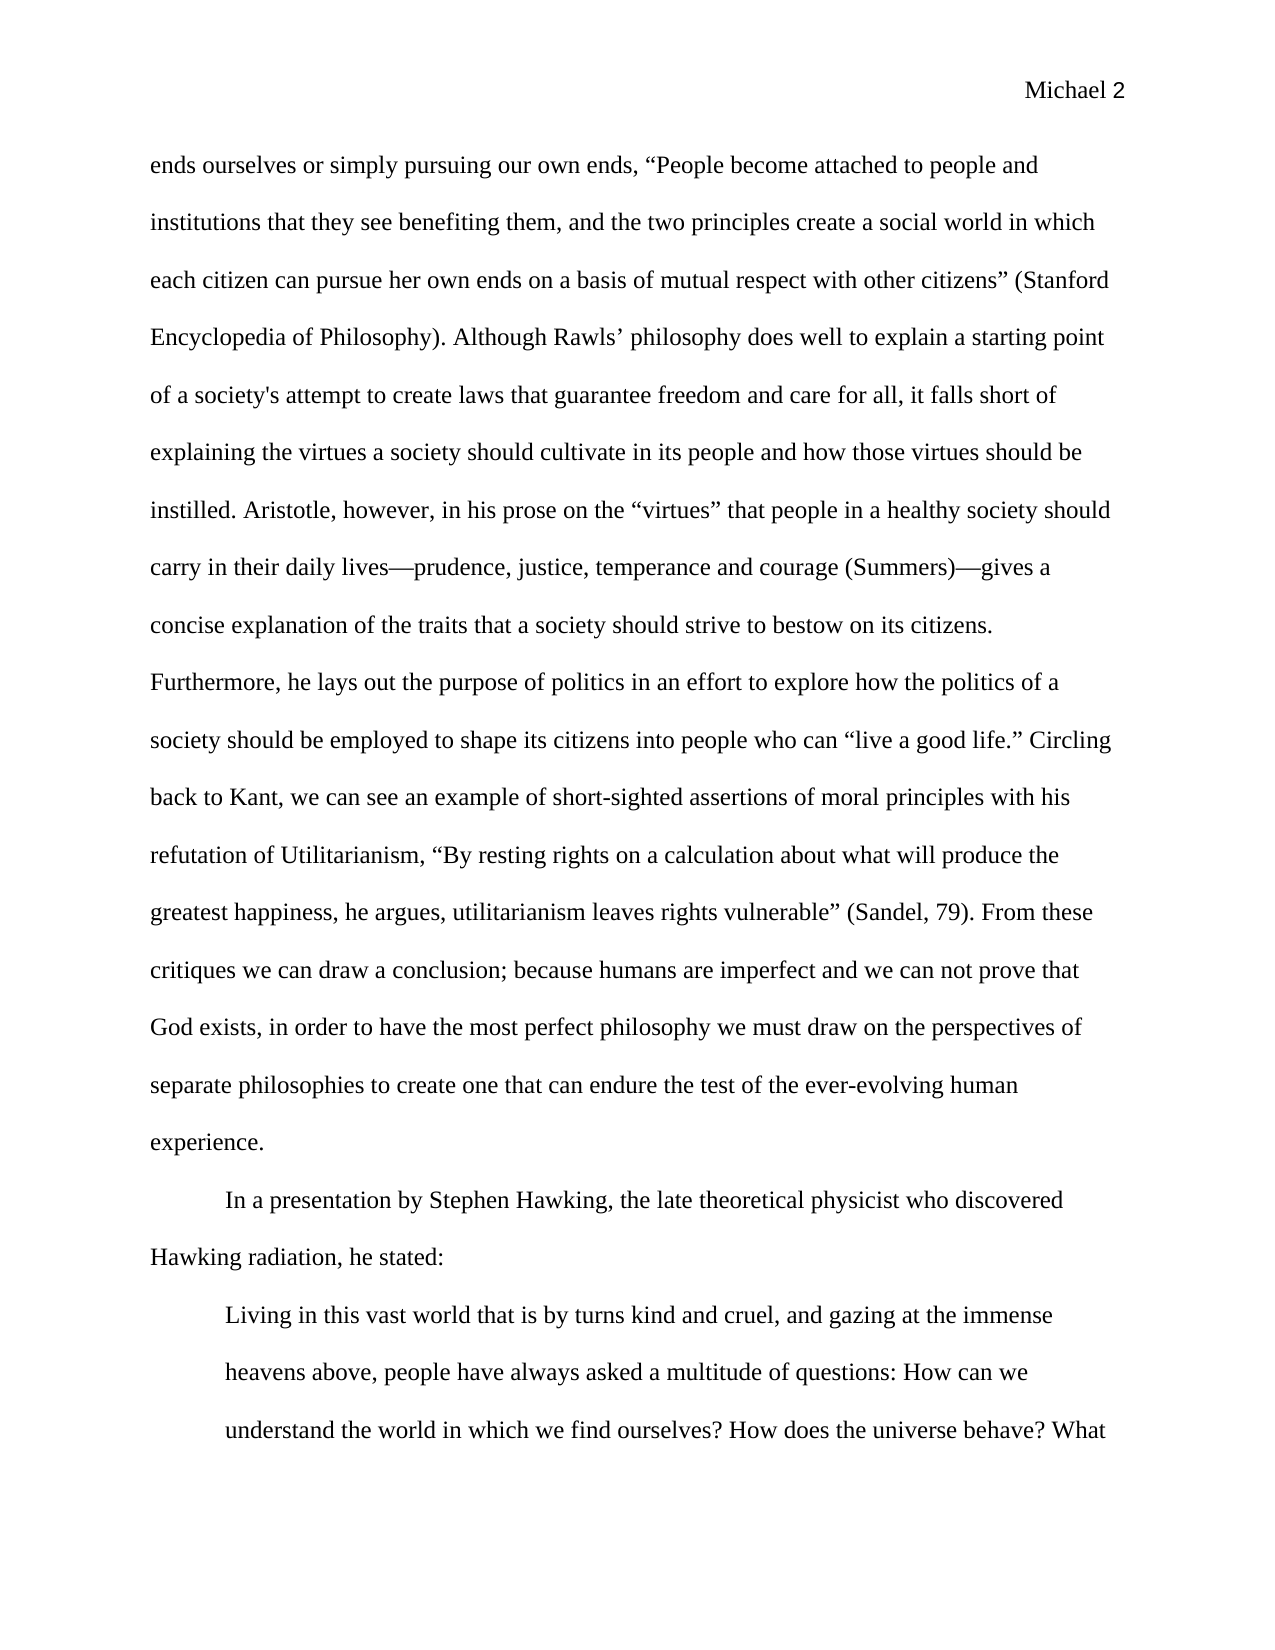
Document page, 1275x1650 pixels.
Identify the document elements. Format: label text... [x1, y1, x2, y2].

text In a presentation by Stephen Hawking, the late theoretical physicist who discovered Hawking radiation, he stated: [150, 1185, 1125, 1271]
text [225, 1300, 1125, 1444]
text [150, 150, 1125, 1156]
